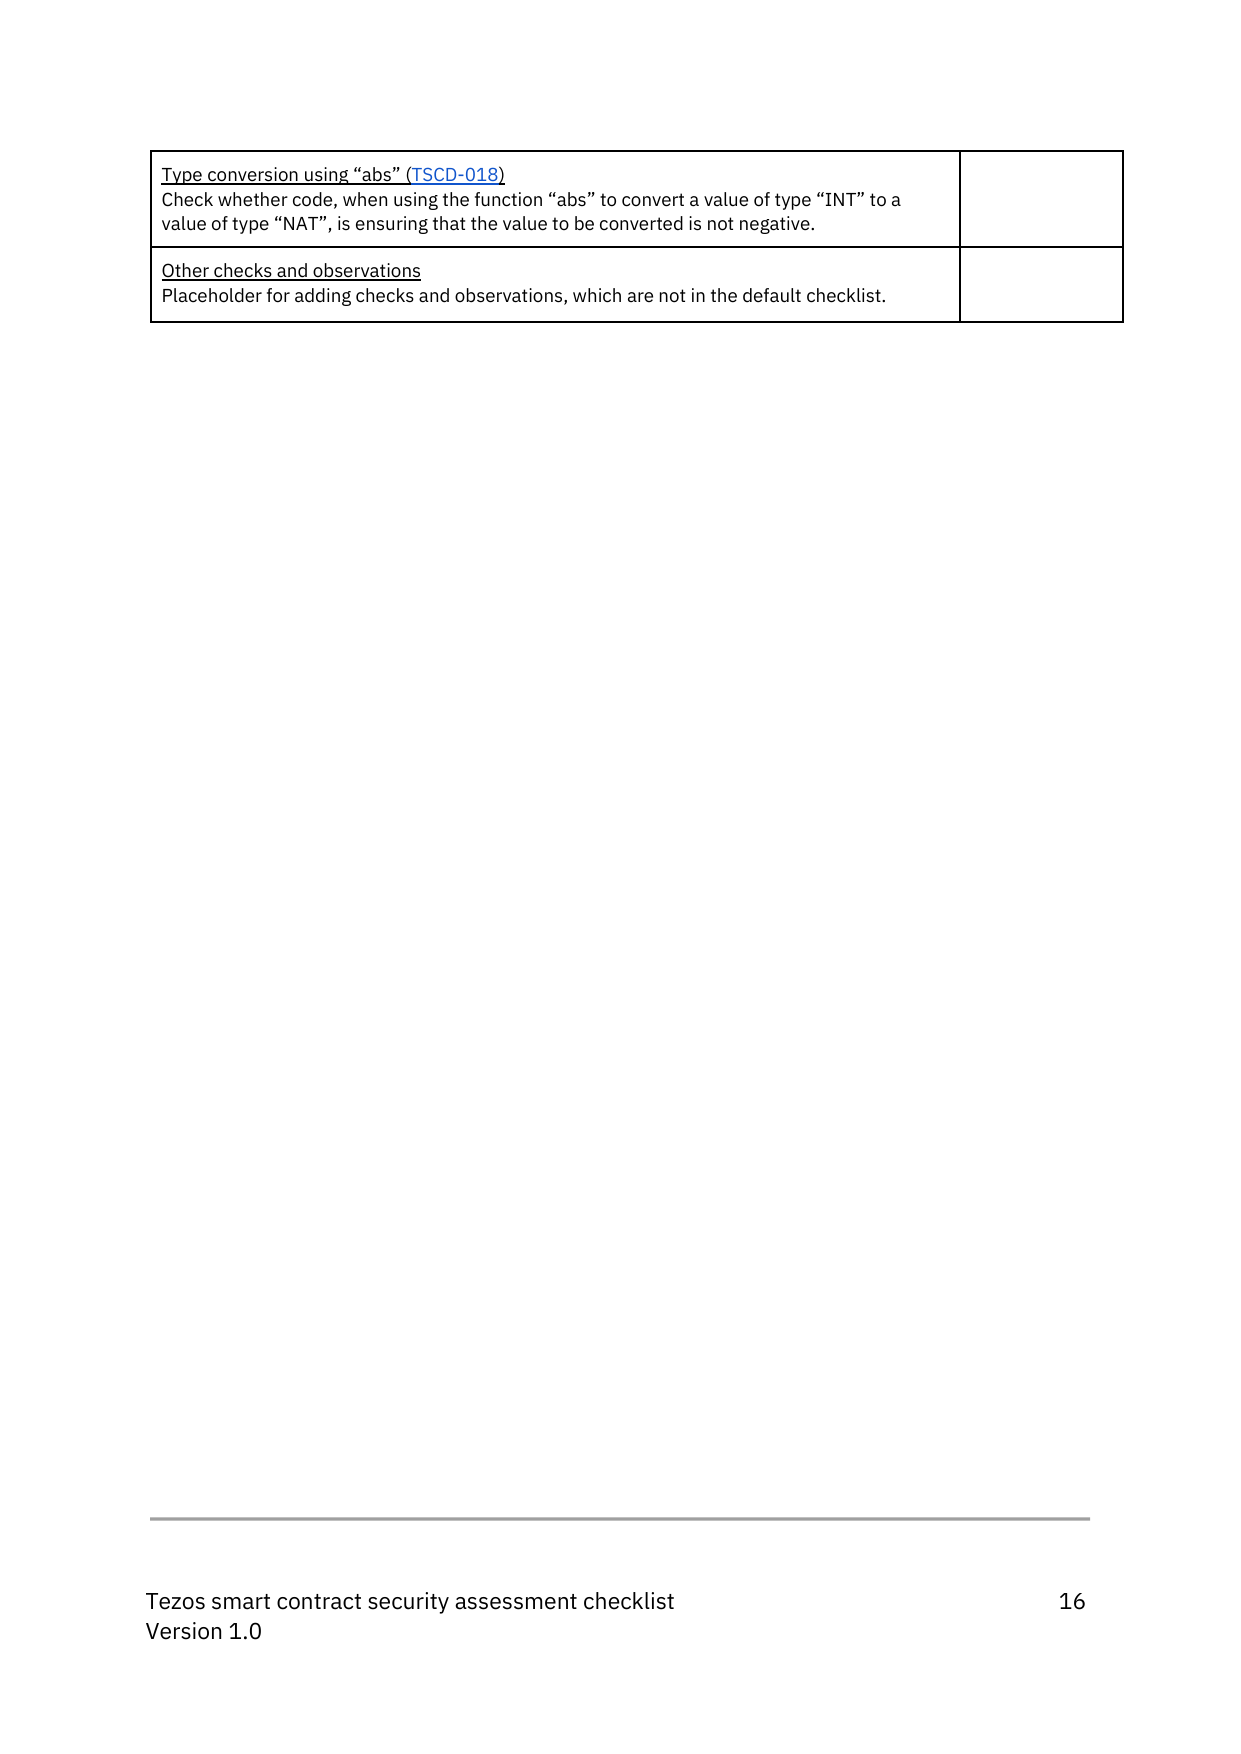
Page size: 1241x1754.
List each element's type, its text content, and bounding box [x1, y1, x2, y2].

table_cell [961, 152, 1122, 246]
table_cell [961, 248, 1122, 321]
table_cell Other checks and observations Placeholder for adding checks and observations, which are not in the default checklist. [152, 248, 959, 321]
table_cell Type conversion using “abs” (TSCD-018) Check whether code, when using the function “abs” to convert a value of type “INT” to a value of type “NAT”, is ensuring that the value to be converted is not negative. [152, 152, 959, 246]
